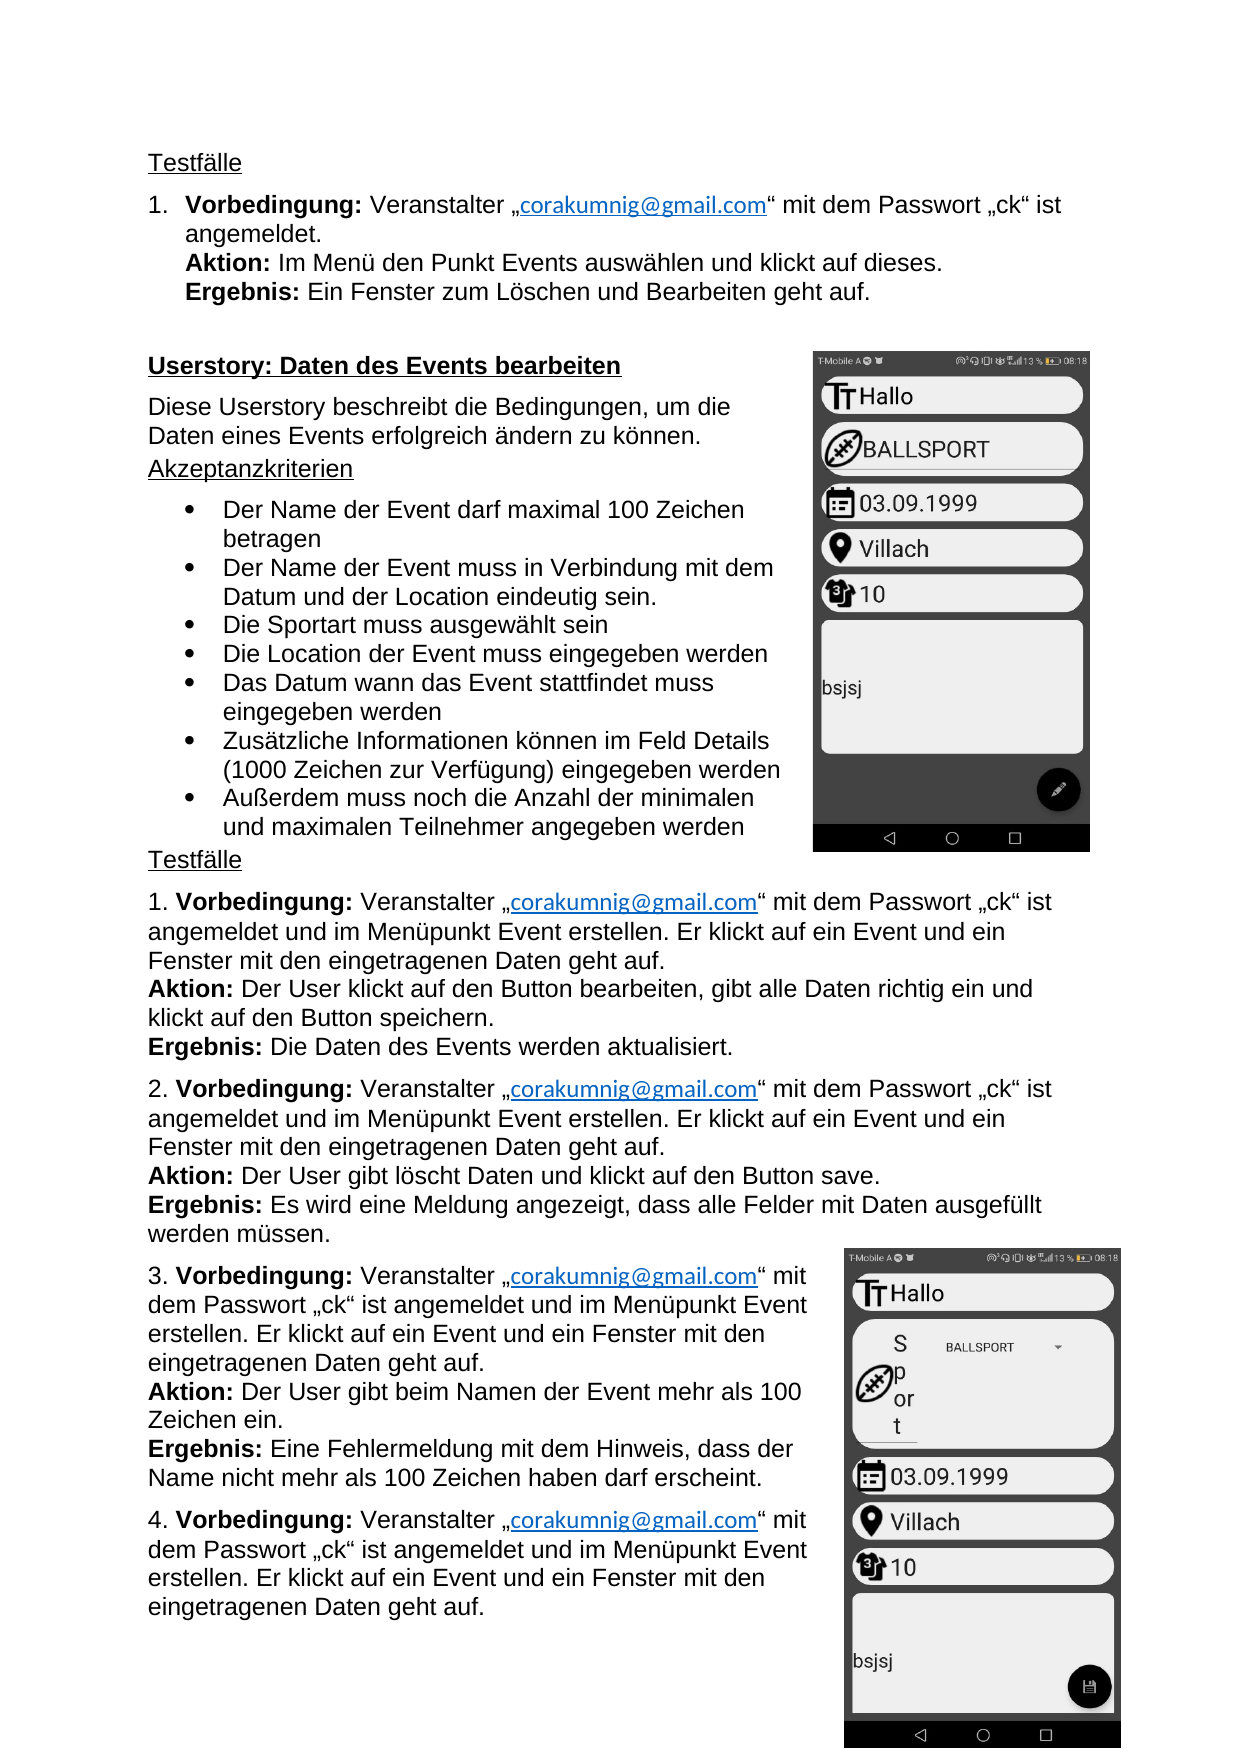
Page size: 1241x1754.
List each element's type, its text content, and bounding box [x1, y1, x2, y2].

text Akzeptanzkriterien [148, 454, 811, 483]
text 2. Vorbedingung: Veranstalter „corakumnig@gmail.com“ mit dem Passwort „ck“ ist angemeldet und im Menüpunkt Event erstellen. Er klickt auf ein Event und ein Fenster mit den eingetragenen Daten geht auf. Aktion: Der User gibt löscht Daten und klickt auf den Button save. Ergebnis: Es wird eine Meldung angezeigt, dass alle Felder mit Daten ausgefüllt werden müssen. [148, 1073, 1093, 1247]
list Außerdem muss noch die Anzahl der minimalen und maximalen Teilnehmer angegeben werden [185, 783, 811, 841]
text Diese Userstory beschreibt die Bedingungen, um die Daten eines Events erfolgreich ändern zu können. [148, 392, 811, 450]
text Testfälle [148, 148, 1093, 176]
list Der Name der Event darf maximal 100 Zeichen betragen [185, 495, 811, 553]
text 1. Vorbedingung: Veranstalter „corakumnig@gmail.com“ mit dem Passwort „ck“ ist angemeldet und im Menüpunkt Event erstellen. Er klickt auf ein Event und ein Fenster mit den eingetragenen Daten geht auf. Aktion: Der User klickt auf den Button bearbeiten, gibt alle Daten richtig ein und klickt auf den Button speichern. Ergebnis: Die Daten des Events werden aktualisiert. [148, 886, 1093, 1061]
text 3. Vorbedingung: Veranstalter „corakumnig@gmail.com“ mit dem Passwort „ck“ ist angemeldet und im Menüpunkt Event erstellen. Er klickt auf ein Event und ein Fenster mit den eingetragenen Daten geht auf. Aktion: Der User gibt beim Namen der Event mehr als 100 Zeichen ein. Ergebnis: Eine Fehlermeldung mit dem Hinweis, dass der Name nicht mehr als 100 Zeichen haben darf erscheint. [148, 1260, 842, 1492]
list Zusätzliche Informationen können im Feld Details (1000 Zeichen zur Verfügung) eingegeben werden [185, 726, 811, 783]
list Vorbedingung: Veranstalter „corakumnig@gmail.com“ mit dem Passwort „ck“ ist angemeldet. Aktion: Im Menü den Punkt Events auswählen und klickt auf dieses. Ergebnis: Ein Fenster zum Löschen und Bearbeiten geht auf. [148, 189, 1093, 306]
list Die Location der Event muss eingegeben werden [185, 639, 811, 668]
list Der Name der Event muss in Verbindung mit dem Datum und der Location eindeutig sein. [185, 553, 811, 610]
picture [811, 351, 1090, 848]
text Userstory: Daten des Events bearbeiten [148, 351, 811, 380]
text Testfälle [148, 845, 1093, 874]
list Die Sportart muss ausgewählt sein [185, 610, 811, 639]
picture [842, 1248, 1121, 1745]
list Das Datum wann das Event stattfindet muss eingegeben werden [185, 668, 811, 726]
